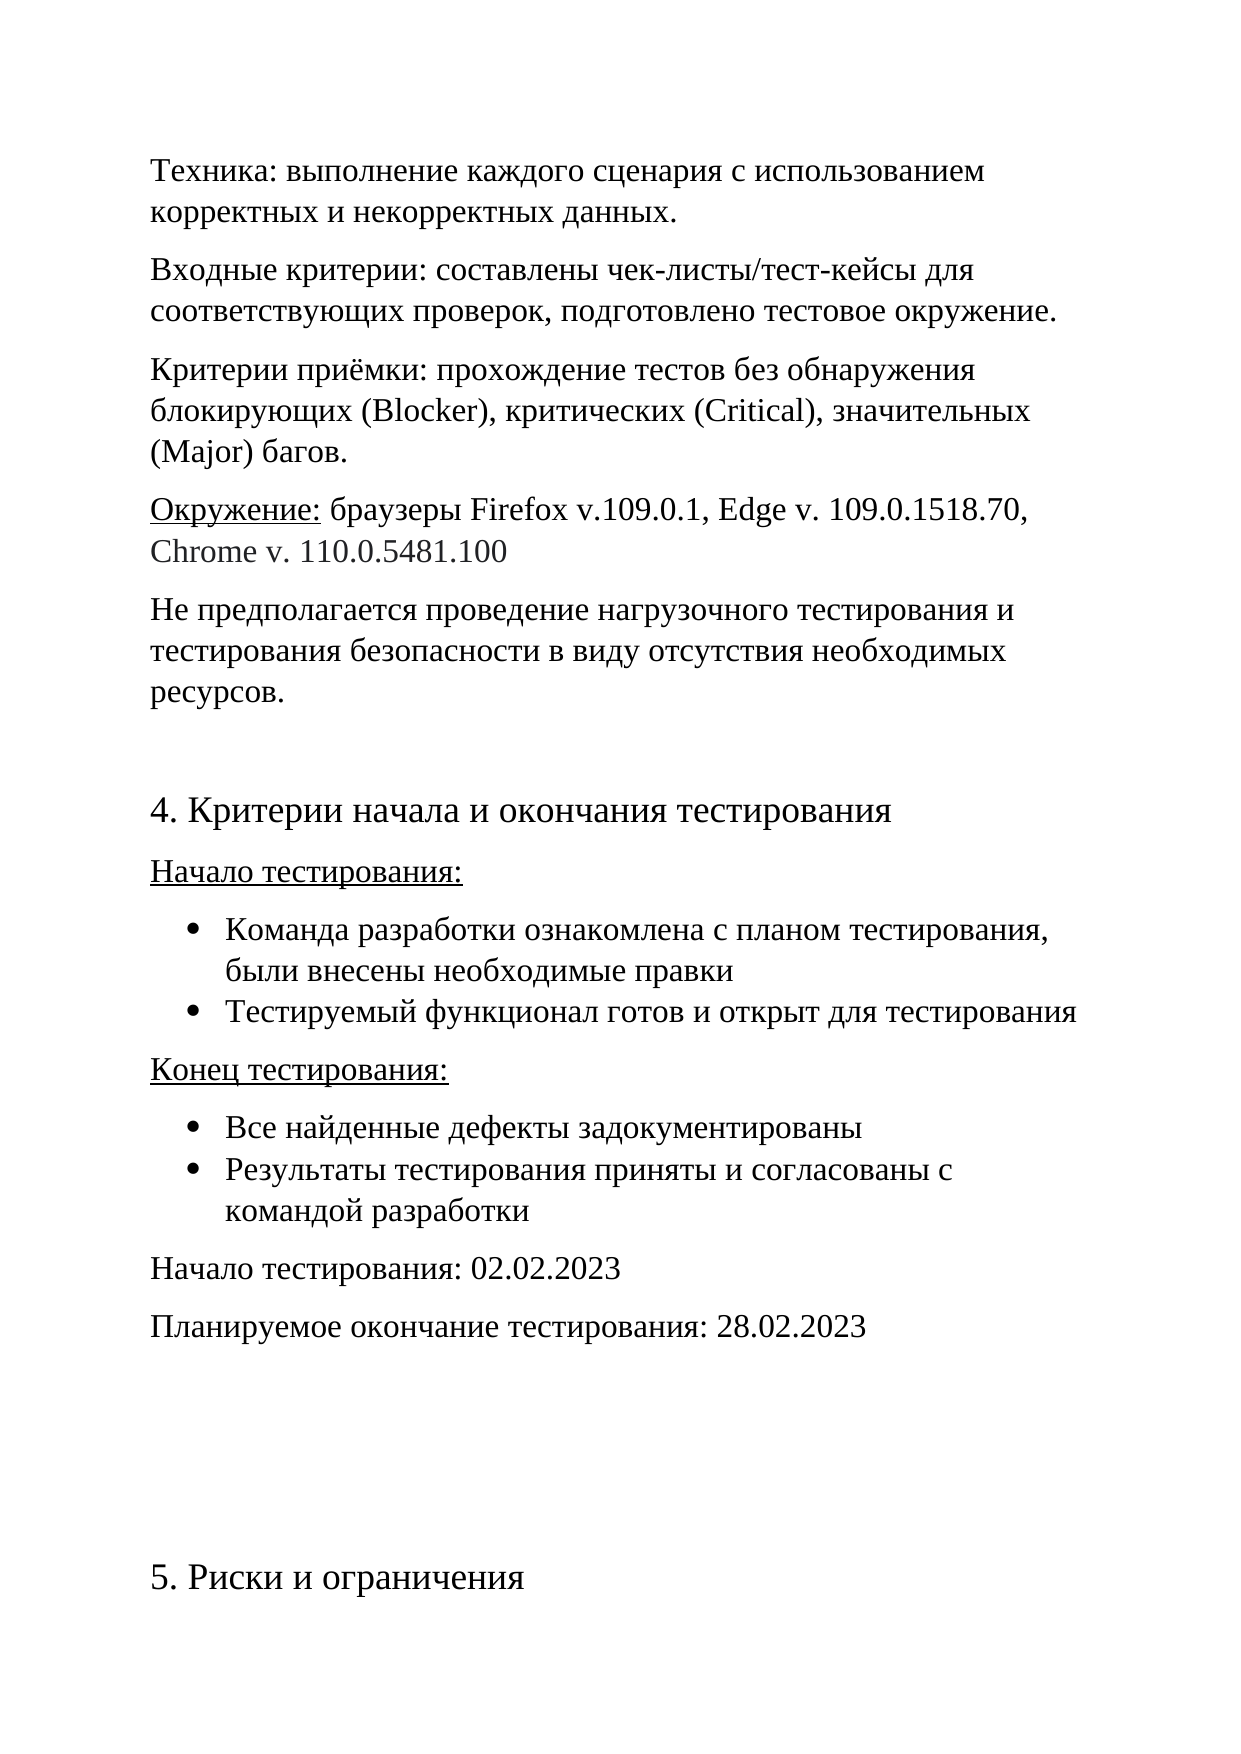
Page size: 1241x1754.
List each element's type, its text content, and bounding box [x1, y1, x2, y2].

list Тестируемый функционал готов и открыт для тестирования [187, 992, 1090, 1030]
text Входные критерии: составлены чек-листы/тест-кейсы для соответствующих проверок, подготовлено тестовое окружение. [150, 249, 1090, 329]
text Начало тестирования: 02.02.2023 [150, 1248, 1090, 1287]
text 5. Риски и ограничения [150, 1554, 1090, 1597]
text Окружение: браузеры Firefox v.109.0.1, Edge v. 109.0.1518.70, Chrome v. 110.0.5481.100 [150, 489, 1090, 569]
list Команда разработки ознакомлена с планом тестирования, были внесены необходимые правки [187, 909, 1090, 988]
text 4. Критерии начала и окончания тестирования [150, 788, 1090, 831]
text Конец тестирования: [150, 1049, 1090, 1088]
text Не предполагается проведение нагрузочного тестирования и тестирования безопасности в виду отсутствия необходимых ресурсов. [150, 589, 1090, 710]
text Критерии приёмки: прохождение тестов без обнаружения блокирующих (Blocker), критических (Critical), значительных (Major) багов. [150, 349, 1090, 470]
text Техника: выполнение каждого сценария с использованием корректных и некорректных данных. [150, 150, 1090, 230]
list Все найденные дефекты задокументированы [187, 1108, 1090, 1146]
text Начало тестирования: [150, 851, 1090, 889]
list Результаты тестирования приняты и согласованы с командой разработки [187, 1149, 1090, 1229]
text Планируемое окончание тестирования: 28.02.2023 [150, 1306, 1090, 1345]
